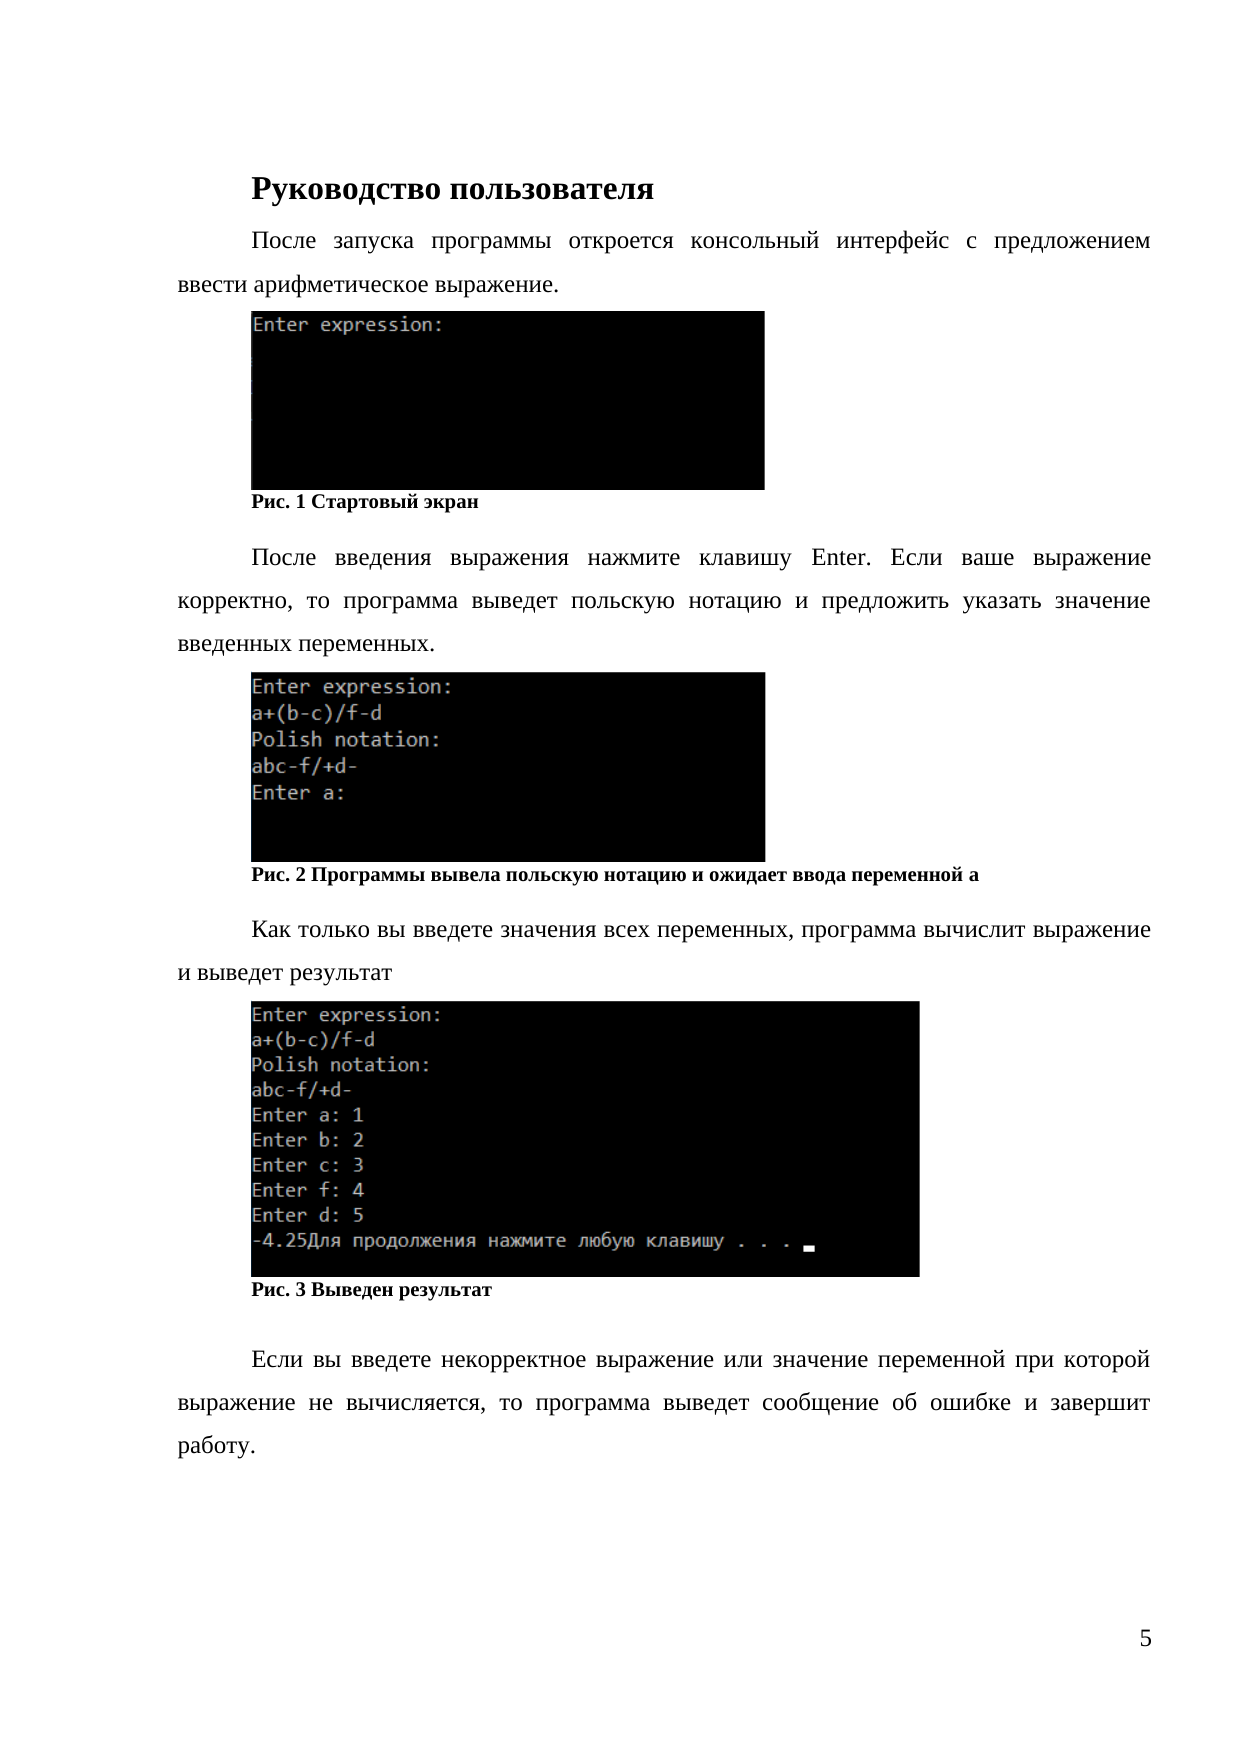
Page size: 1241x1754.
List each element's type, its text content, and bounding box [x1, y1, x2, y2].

subtitle Руководство пользователя [177, 168, 1152, 206]
text Рис. 2 Программы вывела польскую нотацию и ожидает ввода переменной a [177, 862, 1152, 886]
picture [251, 1000, 920, 1277]
text Как только вы введете значения всех переменных, программа вычислит выражение и выведет результат [177, 914, 1152, 986]
picture [251, 311, 765, 490]
text Если вы введете некорректное выражение или значение переменной при которой выражение не вычисляется, то программа выведет сообщение об ошибке и завершит работу. [177, 1344, 1152, 1459]
text После запуска программы откроется консольный интерфейс с предложением ввести арифметическое выражение. [177, 226, 1152, 297]
picture [251, 671, 766, 862]
text Рис. 3 Выведен результат [177, 1277, 1152, 1301]
text Рис. 1 Стартовый экран [177, 489, 1152, 513]
text После введения выражения нажмите клавишу Enter. Если ваше выражение корректно, то программа выведет польскую нотацию и предложить указать значение введенных переменных. [177, 542, 1152, 657]
